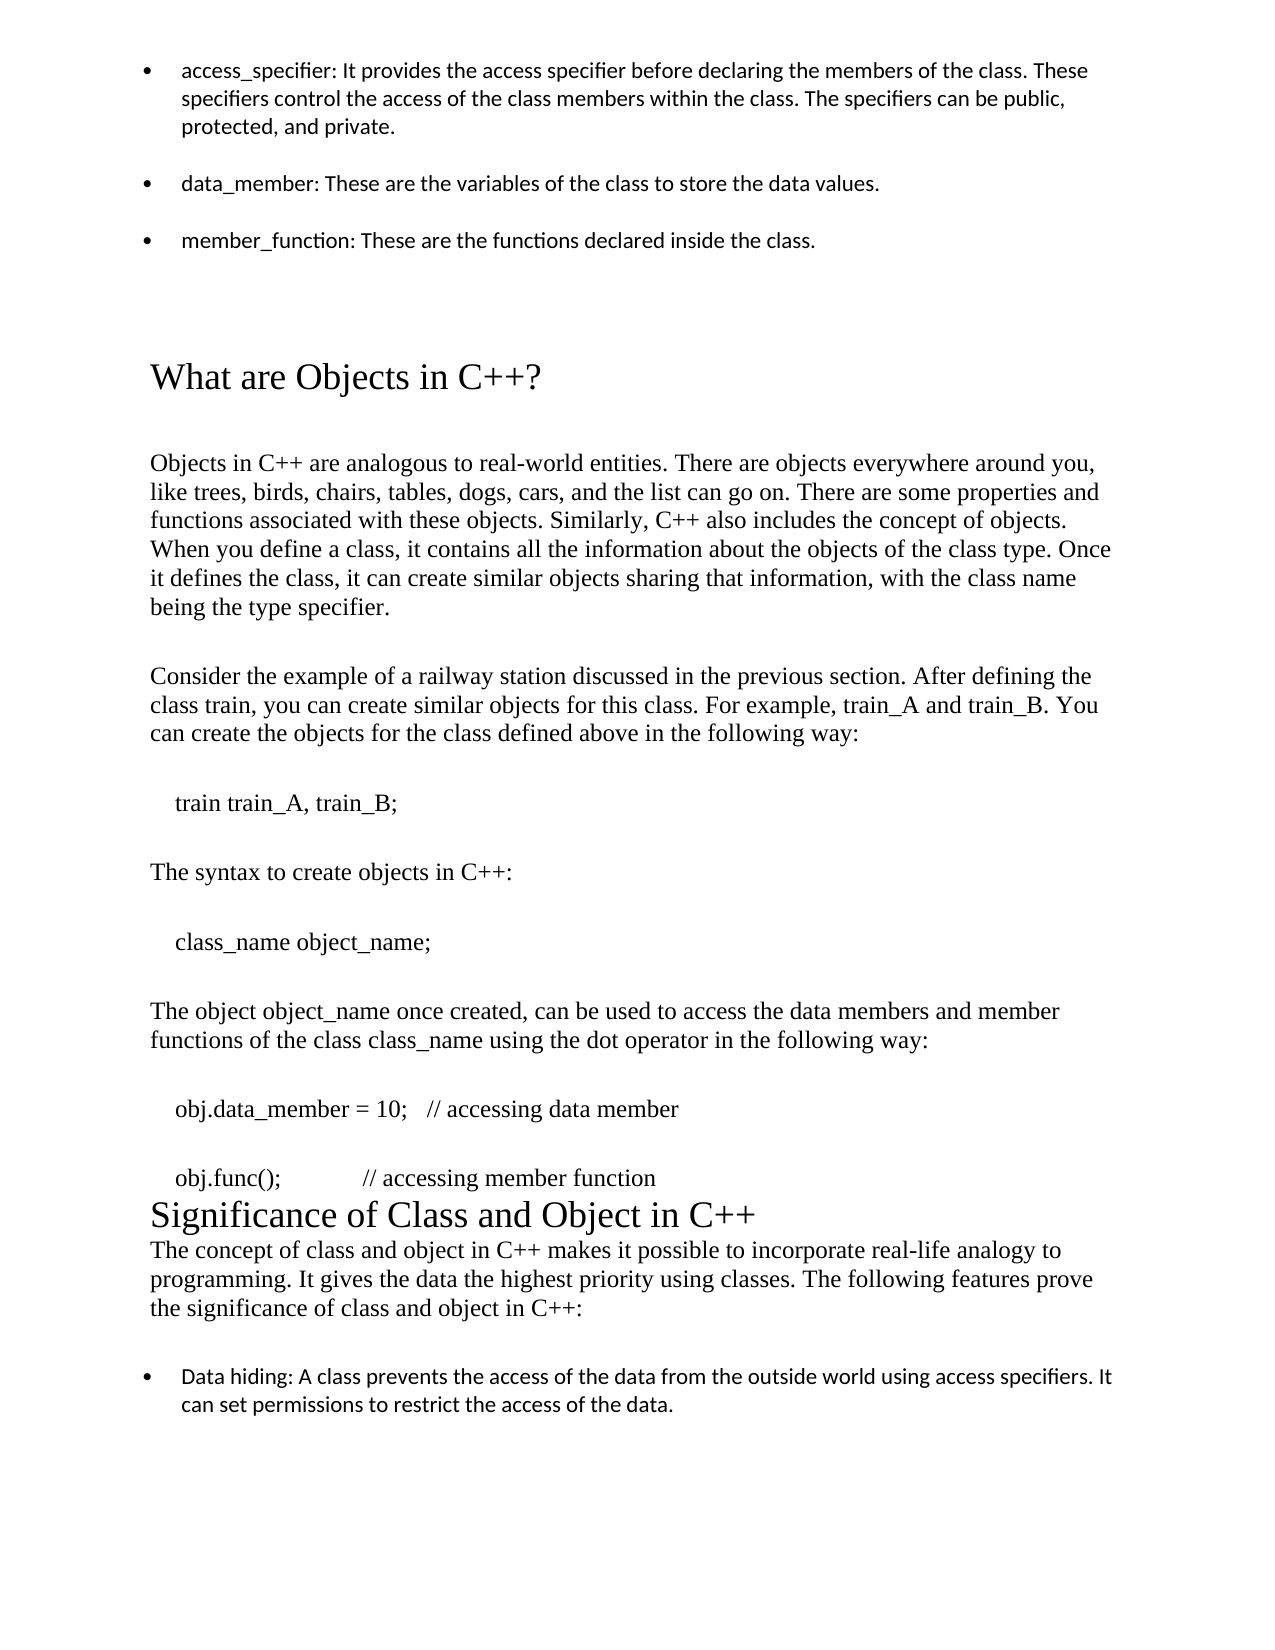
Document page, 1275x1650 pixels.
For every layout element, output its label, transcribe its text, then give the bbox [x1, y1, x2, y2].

list Data hiding: A class prevents the access of the data from the outside world using access specifiers. It can set permissions to restrict the access of the data. [144, 1362, 1125, 1418]
list member_function: These are the functions declared inside the class. [144, 227, 1125, 255]
subtitle What are Objects in C++? [150, 355, 1125, 398]
subtitle Significance of Class and Object in C++ [150, 1192, 1125, 1235]
text Objects in C++ are analogous to real-world entities. There are objects everywhere around you, like trees, birds, chairs, tables, dogs, cars, and the list can go on. There are some properties and functions associated with these objects. Similarly, C++ also includes the concept of objects. When you define a class, it contains all the information about the objects of the class type. Once it defines the class, it can create similar objects sharing that information, with the class name being the type specifier. [150, 448, 1125, 620]
list access_specifier: It provides the access specifier before declaring the members of the class. These specifiers control the access of the class members within the class. The specifiers can be public, protected, and private. [144, 56, 1125, 140]
text Consider the example of a railway station discussed in the previous section. After defining the class train, you can create similar objects for this class. For example, train_A and train_B. You can create the objects for the class defined above in the following way: [150, 661, 1125, 747]
text The object object_name once created, can be used to access the data members and member functions of the class class_name using the dot operator in the following way: [150, 996, 1125, 1053]
text obj.data_member = 10; // accessing data member [150, 1094, 1125, 1123]
text The concept of class and object in C++ makes it possible to incorporate real-life analogy to programming. It gives the data the highest priority using classes. The following features prove the significance of class and object in C++: [150, 1235, 1125, 1322]
text obj.func(); // accessing member function [150, 1163, 1125, 1192]
list data_member: These are the variables of the class to store the data values. [144, 169, 1125, 197]
text train train_A, train_B; [150, 788, 1125, 817]
text class_name object_name; [150, 927, 1125, 955]
text The syntax to create objects in C++: [150, 857, 1125, 886]
